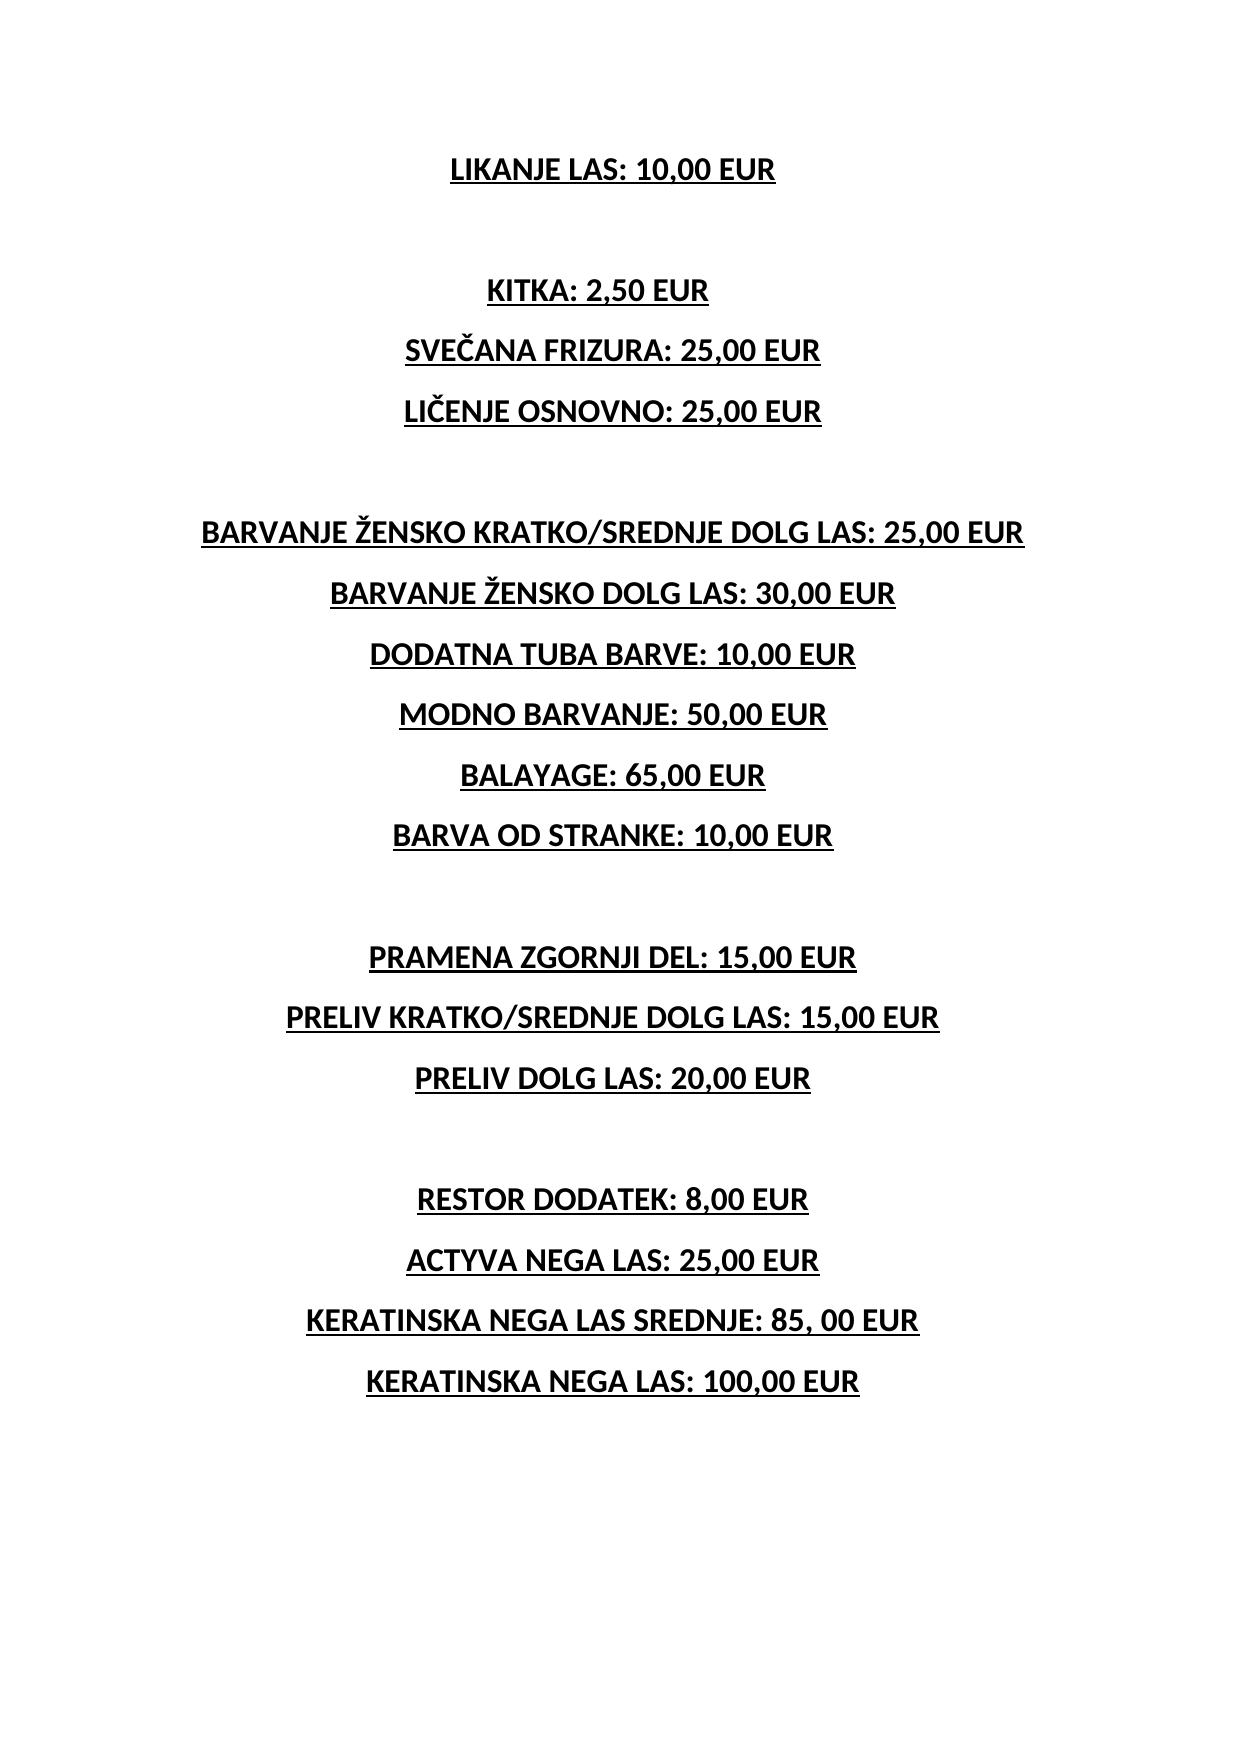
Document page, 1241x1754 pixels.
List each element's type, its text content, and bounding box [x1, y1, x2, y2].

text PRELIV DOLG LAS: 20,00 EUR [29, 1057, 1196, 1098]
text BARVANJE ŽENSKO DOLG LAS: 30,00 EUR [29, 572, 1196, 613]
text BALAYAGE: 65,00 EUR [29, 754, 1196, 794]
text DODATNA TUBA BARVE: 10,00 EUR [29, 633, 1196, 673]
text KERATINSKA NEGA LAS SREDNJE: 85, 00 EUR [29, 1299, 1196, 1340]
text KITKA: 2,50 EUR [0, 269, 1196, 309]
text MODNO BARVANJE: 50,00 EUR [29, 693, 1196, 734]
text LIČENJE OSNOVNO: 25,00 EUR [29, 390, 1196, 431]
text BARVANJE ŽENSKO KRATKO/SREDNJE DOLG LAS: 25,00 EUR [29, 511, 1196, 552]
text BARVA OD STRANKE: 10,00 EUR [29, 814, 1196, 855]
text PRAMENA ZGORNJI DEL: 15,00 EUR [29, 936, 1196, 976]
text KERATINSKA NEGA LAS: 100,00 EUR [29, 1360, 1196, 1401]
text ACTYVA NEGA LAS: 25,00 EUR [29, 1239, 1196, 1279]
text RESTOR DODATEK: 8,00 EUR [29, 1178, 1196, 1219]
text PRELIV KRATKO/SREDNJE DOLG LAS: 15,00 EUR [29, 996, 1196, 1037]
text LIKANJE LAS: 10,00 EUR [29, 148, 1196, 188]
text SVEČANA FRIZURA: 25,00 EUR [29, 329, 1196, 370]
